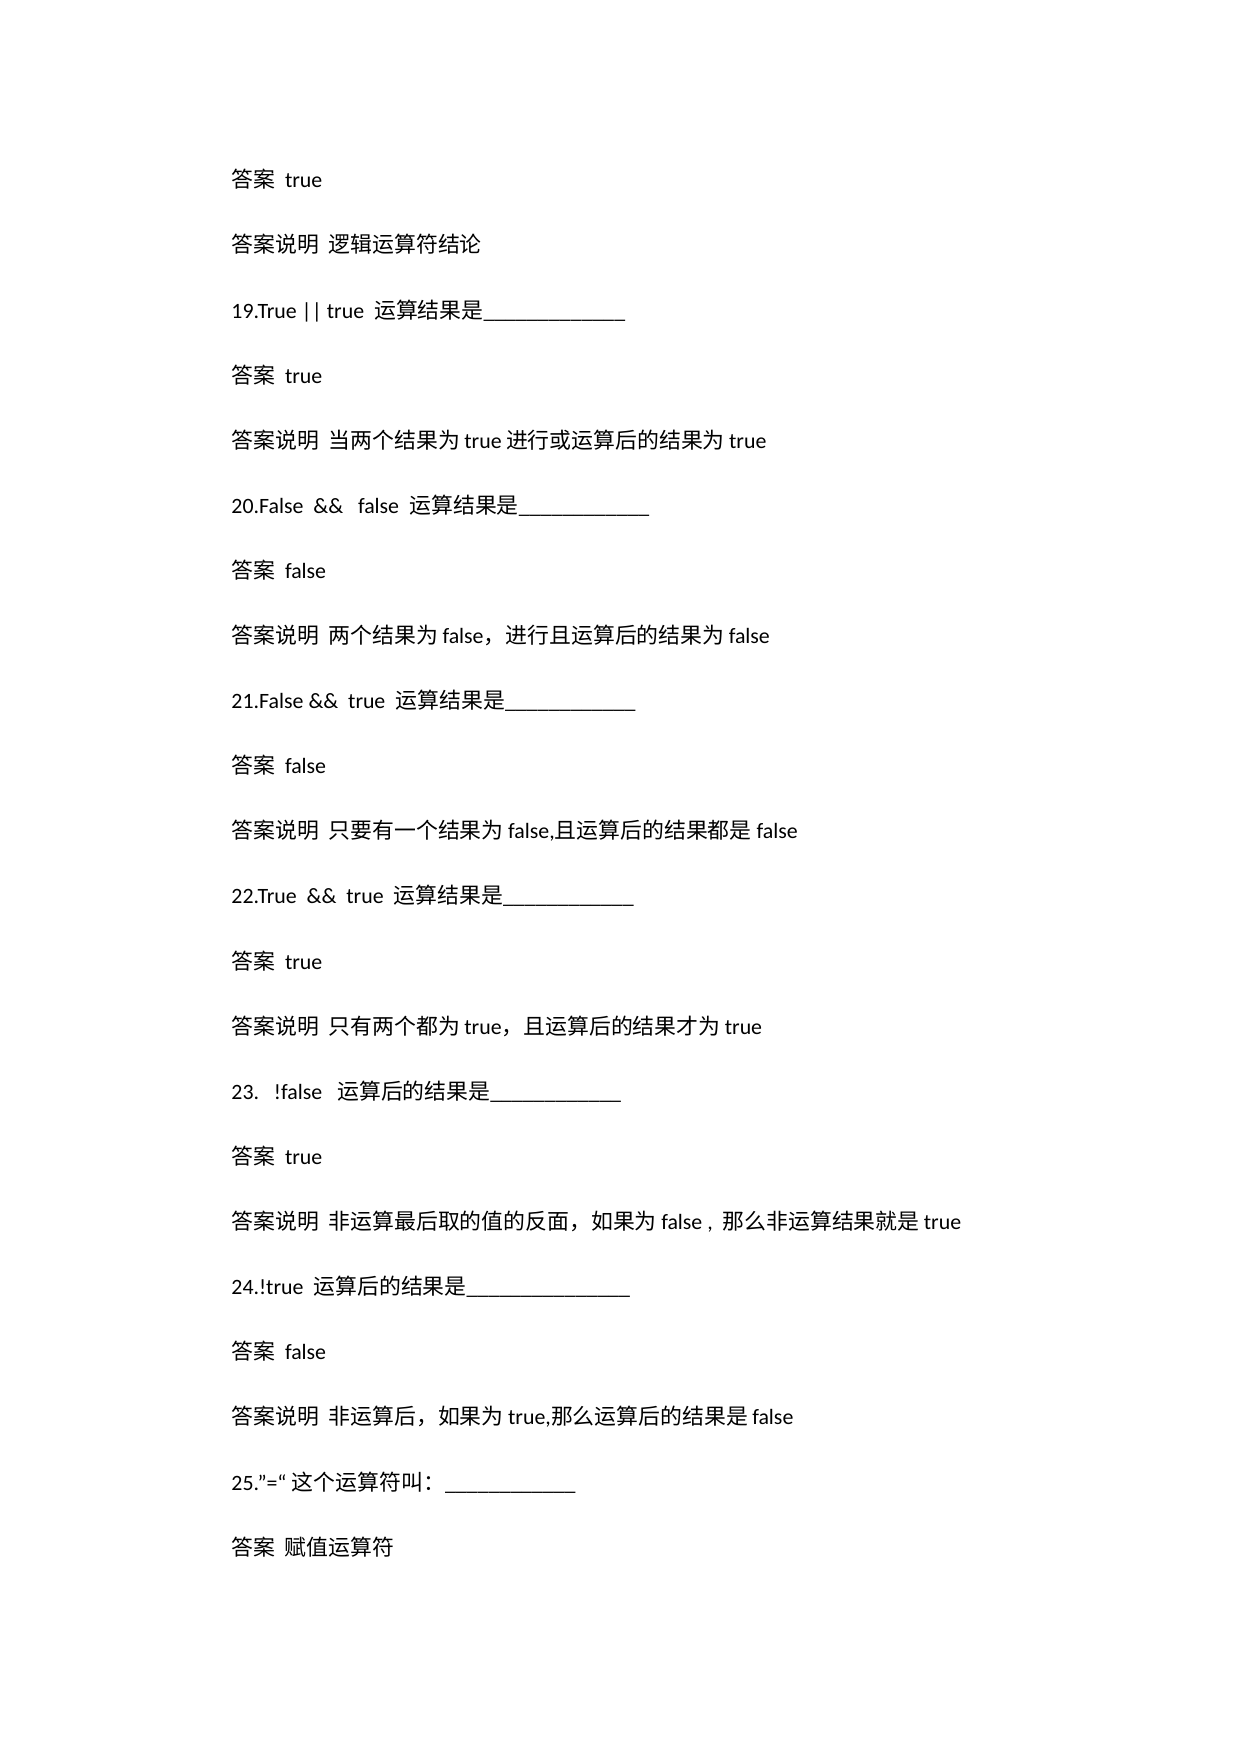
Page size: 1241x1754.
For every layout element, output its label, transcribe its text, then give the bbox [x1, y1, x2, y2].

text 答案 true [187, 357, 1053, 390]
text 答案说明 两个结果为false，进行且运算后的结果为false [187, 618, 1053, 650]
text 22.True && true 运算结果是____________ [187, 878, 1053, 911]
text 答案说明 逻辑运算符结论 [187, 227, 1053, 259]
text 答案说明 当两个结果为true进行或运算后的结果为true [187, 422, 1053, 455]
text 25.”=“ 这个运算符叫：____________ [187, 1464, 1053, 1497]
text 答案说明 只有两个都为true，且运算后的结果才为true [187, 1008, 1053, 1041]
text 答案 false [187, 1334, 1053, 1366]
text 答案说明 只要有一个结果为false,且运算后的结果都是 false [187, 813, 1053, 846]
text 答案说明 非运算后，如果为true,那么运算后的结果是false [187, 1399, 1053, 1431]
text 答案 true [187, 943, 1053, 976]
text 19.True || true 运算结果是_____________ [187, 292, 1053, 325]
text 答案 false [187, 748, 1053, 780]
text 21.False && true 运算结果是____________ [187, 683, 1053, 715]
text 答案 false [187, 553, 1053, 585]
text 答案 true [187, 162, 1053, 194]
text 24.!true 运算后的结果是_______________ [187, 1269, 1053, 1301]
text 答案 赋值运算符 [187, 1529, 1053, 1562]
text 答案说明 非运算最后取的值的反面，如果为false , 那么非运算结果就是true [187, 1204, 1053, 1236]
text 20.False && false 运算结果是____________ [187, 487, 1053, 520]
text 23. !false 运算后的结果是____________ [187, 1073, 1053, 1106]
text 答案 true [187, 1138, 1053, 1171]
